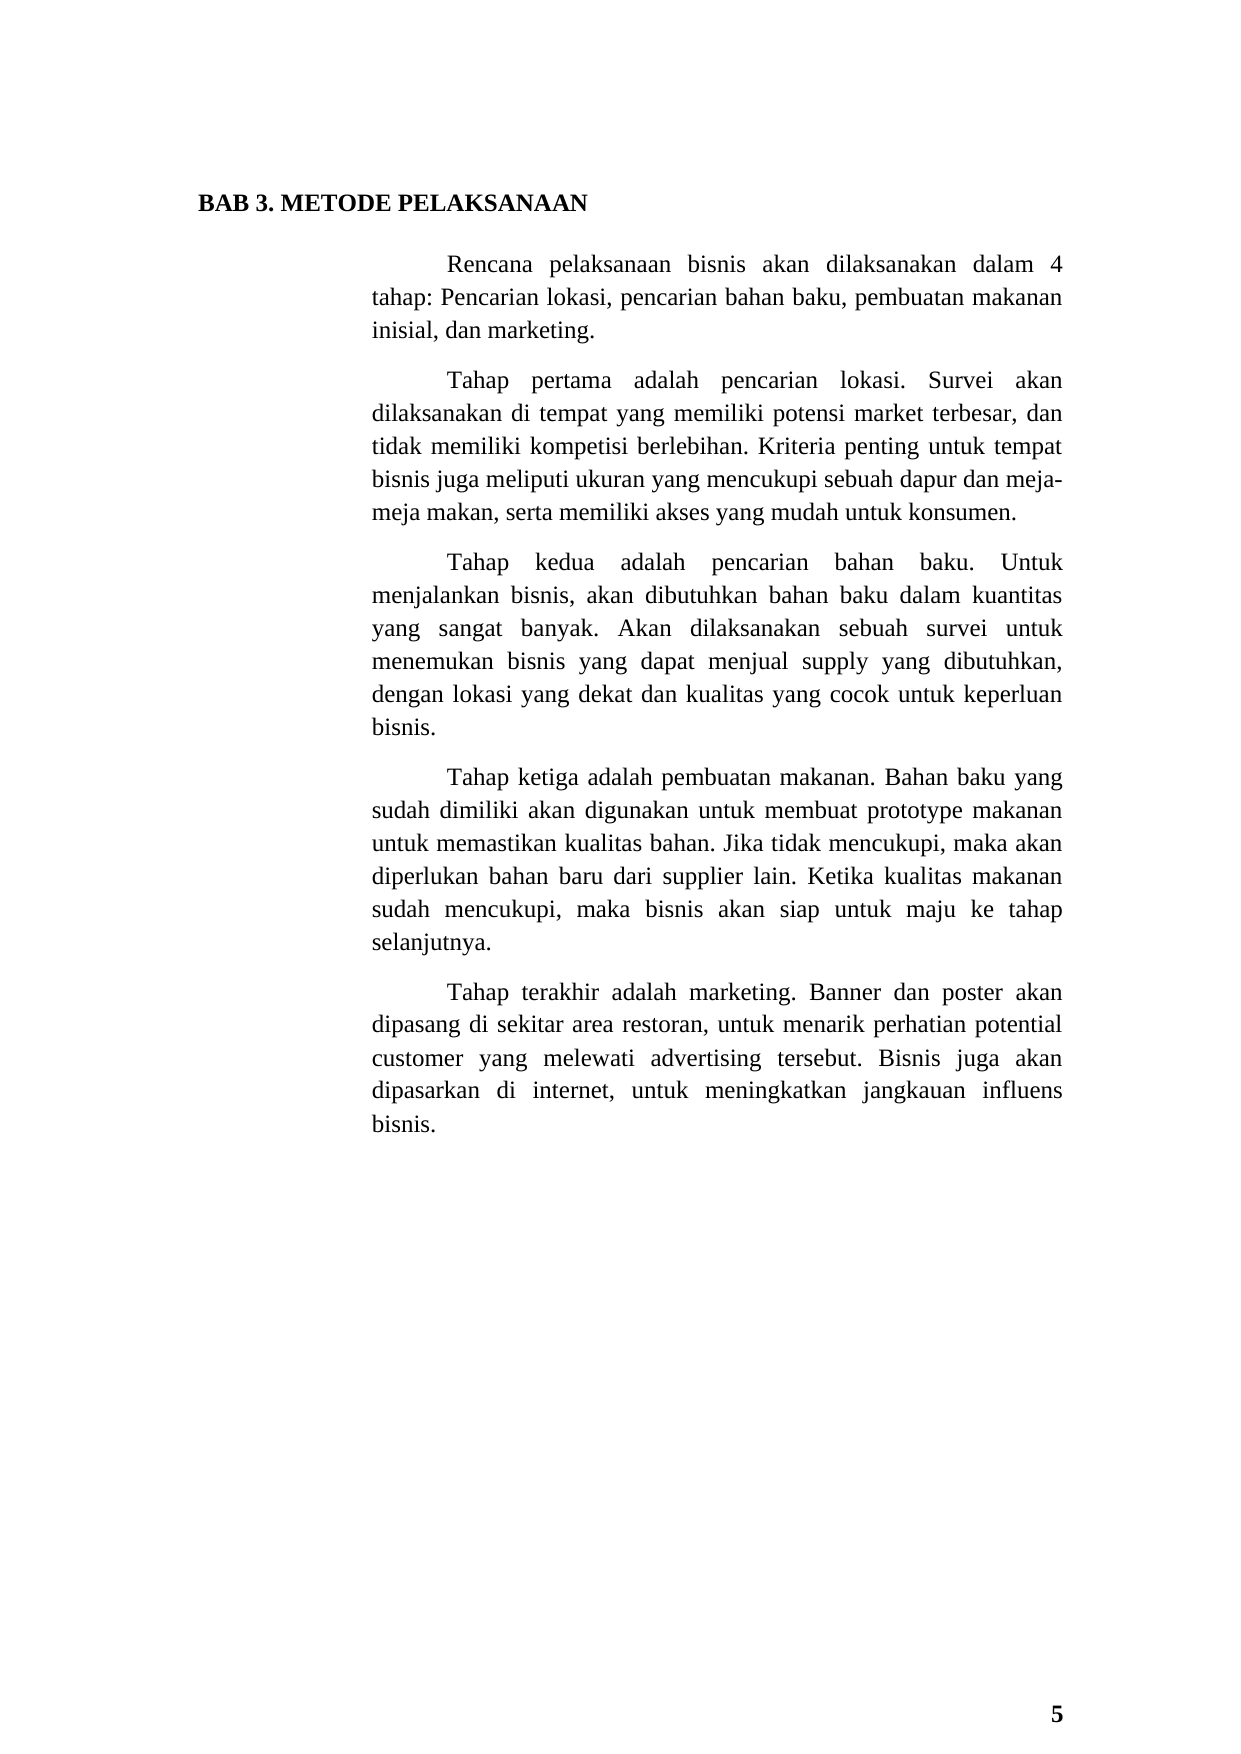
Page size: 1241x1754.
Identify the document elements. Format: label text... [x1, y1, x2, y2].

text Tahap ketiga adalah pembuatan makanan. Bahan baku yang sudah dimiliki akan digunakan untuk membuat prototype makanan untuk memastikan kualitas bahan. Jika tidak mencukupi, maka akan diperlukan bahan baru dari supplier lain. Ketika kualitas makanan sudah mencukupi, maka bisnis akan siap untuk maju ke tahap selanjutnya. [372, 762, 1063, 956]
subtitle BAB 3. METODE PELAKSANAAN [198, 188, 1063, 216]
text Rencana pelaksanaan bisnis akan dilaksanakan dalam 4 tahap: Pencarian lokasi, pencarian bahan baku, pembuatan makanan inisial, dan marketing. [372, 249, 1063, 344]
text Tahap kedua adalah pencarian bahan baku. Untuk menjalankan bisnis, akan dibutuhkan bahan baku dalam kuantitas yang sangat banyak. Akan dilaksanakan sebuah survei untuk menemukan bisnis yang dapat menjual supply yang dibutuhkan, dengan lokasi yang dekat dan kualitas yang cocok untuk keperluan bisnis. [372, 547, 1063, 741]
text Tahap terakhir adalah marketing. Banner dan poster akan dipasang di sekitar area restoran, untuk menarik perhatian potential customer yang melewati advertising tersebut. Bisnis juga akan dipasarkan di internet, untuk meningkatkan jangkauan influens bisnis. [372, 977, 1063, 1137]
text Tahap pertama adalah pencarian lokasi. Survei akan dilaksanakan di tempat yang memiliki potensi market terbesar, dan tidak memiliki kompetisi berlebihan. Kriteria penting untuk tempat bisnis juga meliputi ukuran yang mencukupi sebuah dapur dan meja-meja makan, serta memiliki akses yang mudah untuk konsumen. [372, 365, 1063, 526]
